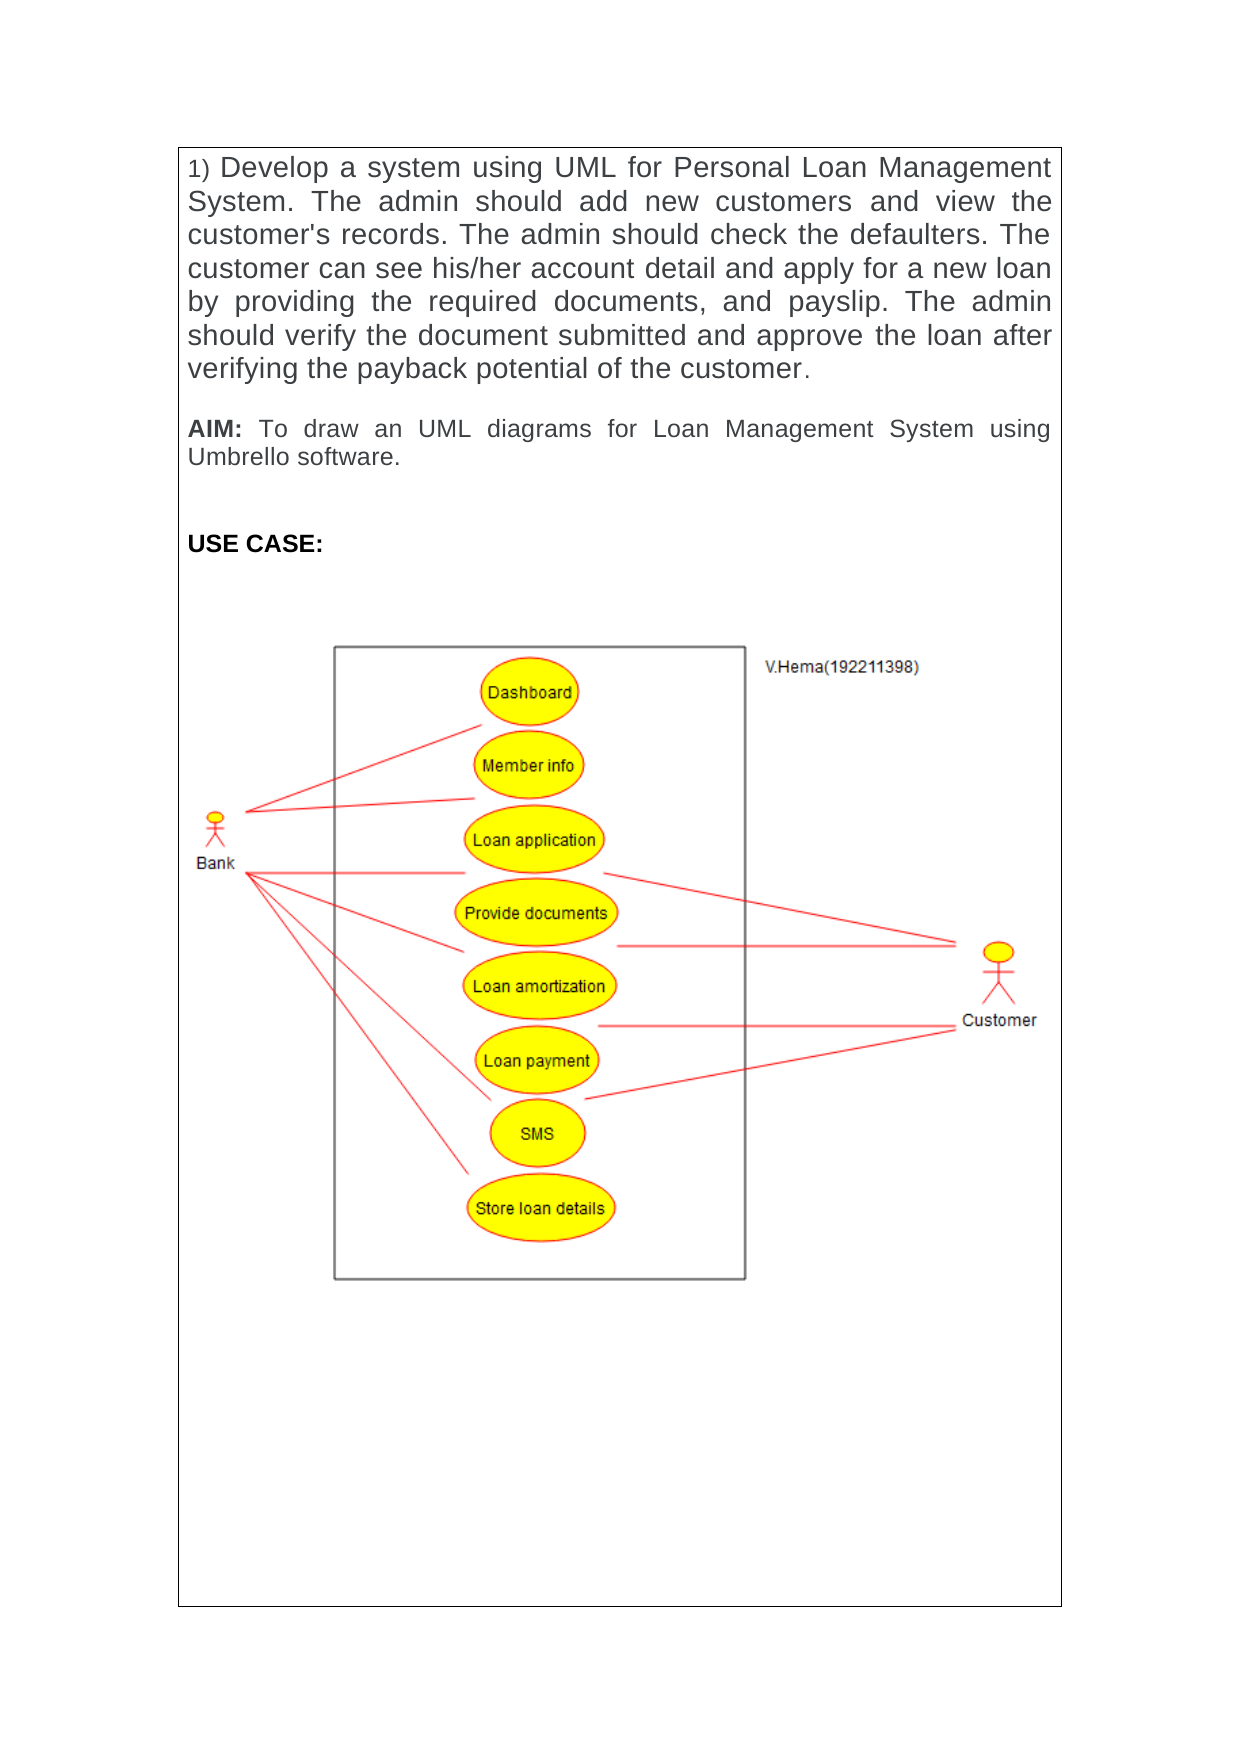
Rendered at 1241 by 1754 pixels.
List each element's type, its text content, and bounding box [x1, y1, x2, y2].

picture [187, 643, 1053, 1293]
list Develop a system using UML for Personal Loan Management System. The admin should add new customers and view the customer's records. The admin should check the defaulters. The customer can see his/her account detail and apply for a new loan by providing the required documents, and payslip. The admin should verify the document submitted and approve the loan after verifying the payback potential of the customer. [187, 150, 1053, 385]
list USE CASE: [187, 528, 1053, 557]
list AIM: To draw an UML diagrams for Loan Management System using Umbrello software. [187, 413, 1053, 471]
